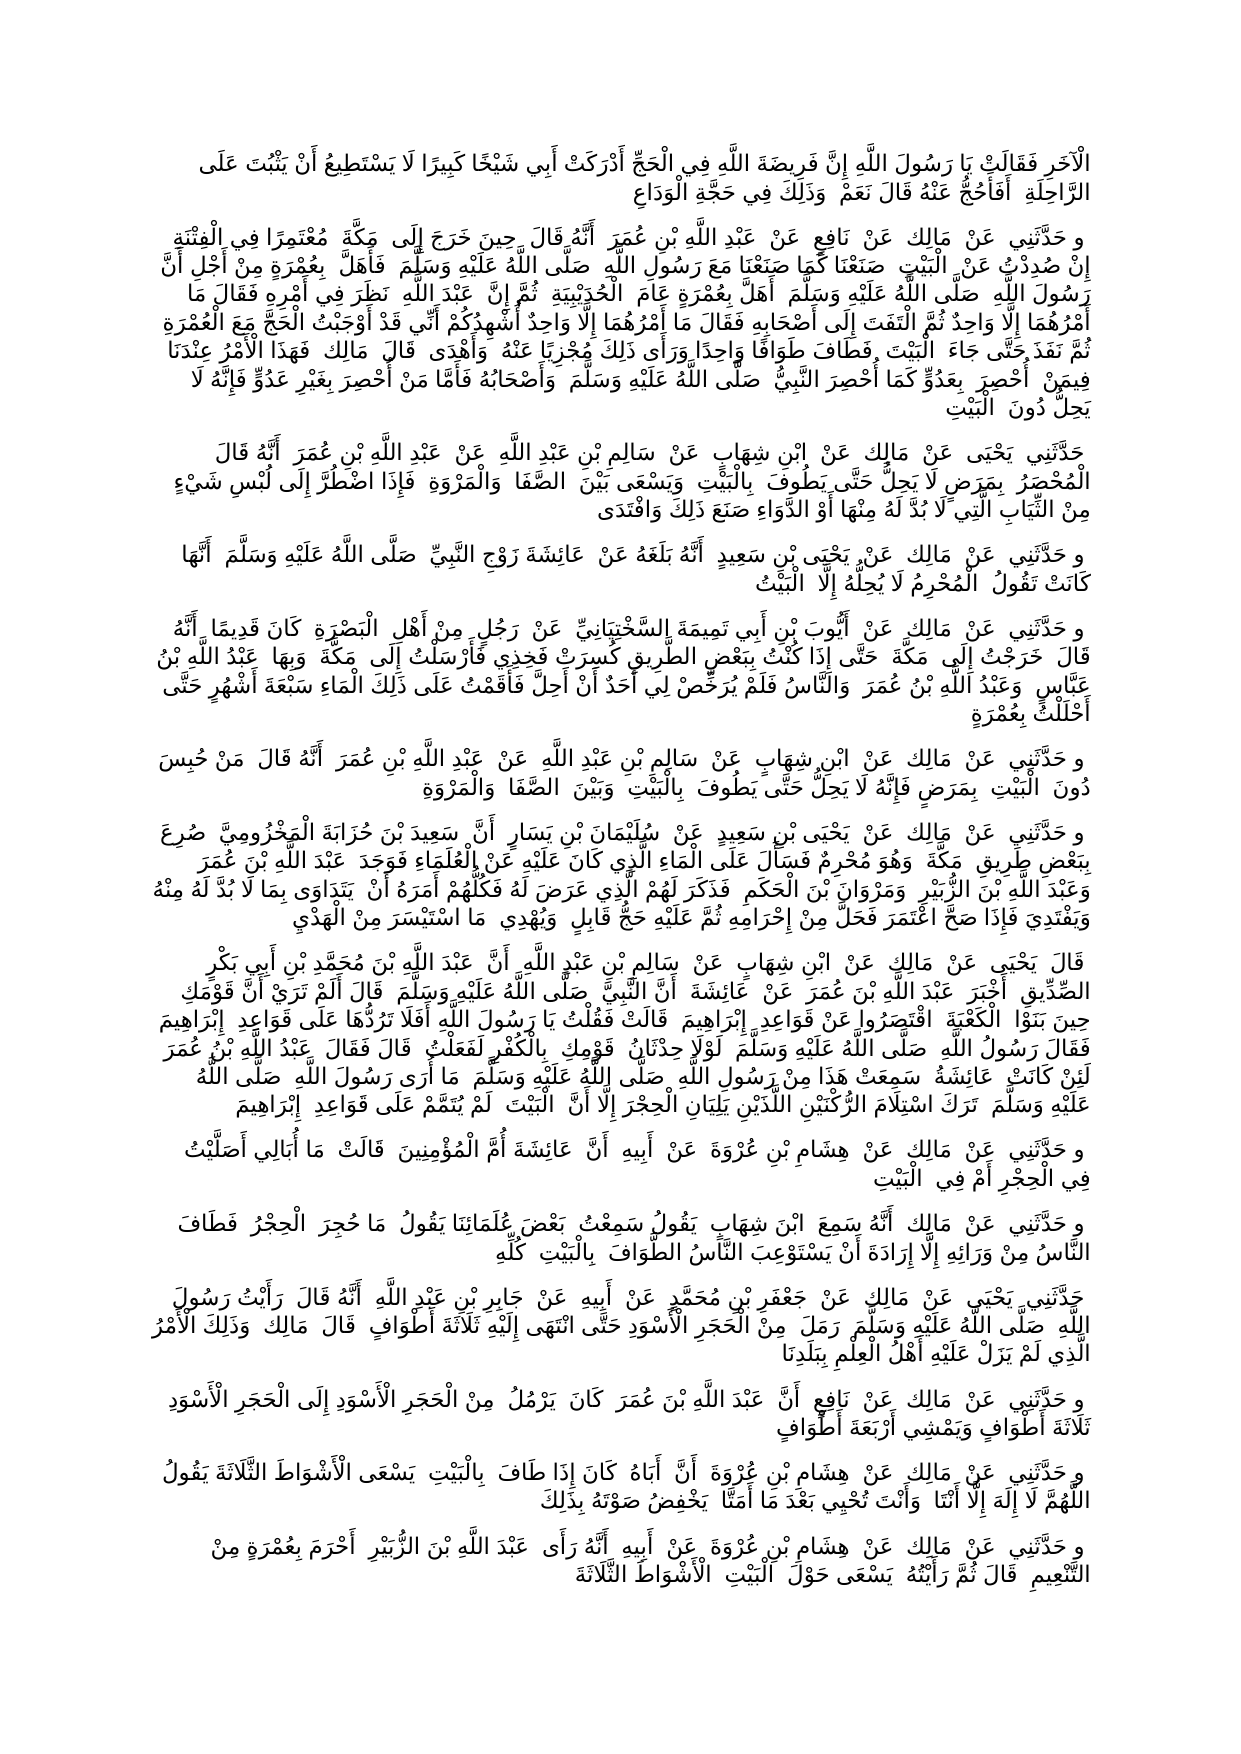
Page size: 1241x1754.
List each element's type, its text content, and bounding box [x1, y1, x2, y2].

text ‏ ‏و حَدَّثَنِي ‏ ‏عَنْ ‏ ‏مَالِك ‏ ‏عَنْ ‏ ‏يَحْيَى بْنِ سَعِيدٍ ‏ ‏أَنَّهُ بَلَغَهُ عَنْ ‏ ‏عَائِشَةَ زَوْجِ النَّبِيِّ ‏ ‏صَلَّى اللَّهُ عَلَيْهِ وَسَلَّمَ ‏ ‏أَنَّهَا كَانَتْ تَقُولُ ‏ ‏الْمُحْرِمُ لَا يُحِلُّهُ إِلَّا ‏ ‏الْبَيْتُ ‏ [150, 541, 1090, 596]
text ‏ ‏و حَدَّثَنِي ‏ ‏عَنْ ‏ ‏مَالِك ‏ ‏عَنْ ‏ ‏هِشَامِ بْنِ عُرْوَةَ ‏ ‏عَنْ ‏ ‏أَبِيهِ ‏ ‏أَنَّ ‏ ‏عَائِشَةَ أُمَّ الْمُؤْمِنِينَ ‏ ‏قَالَتْ ‏ ‏مَا أُبَالِي أَصَلَّيْتُ فِي الْحِجْرِ أَمْ فِي ‏ ‏الْبَيْتِ ‏ [150, 1136, 1090, 1191]
text ‏ ‏حَدَّثَنِي ‏ ‏يَحْيَى ‏ ‏عَنْ ‏ ‏مَالِك ‏ ‏عَنْ ‏ ‏ابْنِ شِهَابٍ ‏ ‏عَنْ ‏ ‏سَالِمِ بْنِ عَبْدِ اللَّهِ ‏ ‏عَنْ ‏ ‏عَبْدِ اللَّهِ بْنِ عُمَرَ ‏ ‏أَنَّهُ قَالَ ‏ ‏الْمُحْصَرُ ‏ ‏بِمَرَضٍ لَا يَحِلُّ حَتَّى يَطُوفَ ‏ ‏بِالْبَيْتِ ‏ ‏وَيَسْعَى بَيْنَ ‏ ‏الصَّفَا ‏ ‏وَالْمَرْوَةِ ‏ ‏فَإِذَا اضْطُرَّ إِلَى لُبْسِ شَيْءٍ مِنْ الثِّيَابِ الَّتِي لَا بُدَّ لَهُ مِنْهَا أَوْ الدَّوَاءِ صَنَعَ ذَلِكَ وَافْتَدَى ‏ [150, 439, 1090, 522]
text ‏ ‏حَدَّثَنِي ‏ ‏يَحْيَى ‏ ‏عَنْ ‏ ‏مَالِك ‏ ‏عَنْ ‏ ‏جَعْفَرِ بْنِ مُحَمَّدٍ ‏ ‏عَنْ ‏ ‏أَبِيهِ ‏ ‏عَنْ ‏ ‏جَابِرِ بْنِ عَبْدِ اللَّهِ ‏ ‏أَنَّهُ قَالَ ‏ ‏رَأَيْتُ رَسُولَ اللَّهِ ‏ ‏صَلَّى اللَّهُ عَلَيْهِ وَسَلَّمَ ‏ ‏رَمَلَ ‏ ‏مِنْ الْحَجَرِ الْأَسْوَدِ حَتَّى انْتَهَى إِلَيْهِ ثَلَاثَةَ أَطْوَافٍ ‏ ‏قَالَ ‏ ‏مَالِك ‏ ‏وَذَلِكَ الْأَمْرُ الَّذِي لَمْ يَزَلْ عَلَيْهِ أَهْلُ الْعِلْمِ بِبَلَدِنَا ‏ [150, 1283, 1090, 1367]
text ‏ ‏و حَدَّثَنِي ‏ ‏عَنْ ‏ ‏مَالِك ‏ ‏عَنْ ‏ ‏يَحْيَى بْنِ سَعِيدٍ ‏ ‏عَنْ ‏ ‏سُلَيْمَانَ بْنِ يَسَارٍ ‏ ‏أَنَّ ‏ ‏سَعِيدَ بْنَ حُزَابَةَ الْمَخْزُومِيَّ ‏ ‏صُرِعَ بِبَعْضِ طَرِيقِ ‏ ‏مَكَّةَ ‏ ‏وَهُوَ مُحْرِمٌ فَسَأَلَ عَلَى الْمَاءِ الَّذِي كَانَ عَلَيْهِ عَنْ الْعُلَمَاءِ فَوَجَدَ ‏ ‏عَبْدَ اللَّهِ بْنَ عُمَرَ ‏ ‏وَعَبْدَ اللَّهِ بْنَ الزُّبَيْرِ ‏ ‏وَمَرْوَانَ بْنَ الْحَكَمِ ‏ ‏فَذَكَرَ لَهُمْ الَّذِي عَرَضَ لَهُ فَكُلُّهُمْ أَمَرَهُ أَنْ ‏ ‏يَتَدَاوَى بِمَا لَا بُدَّ لَهُ مِنْهُ وَيَفْتَدِيَ فَإِذَا صَحَّ اعْتَمَرَ فَحَلَّ مِنْ إِحْرَامِهِ ثُمَّ عَلَيْهِ حَجُّ قَابِلٍ ‏ ‏وَيُهْدِي ‏ ‏مَا اسْتَيْسَرَ مِنْ الْهَدْيِ ‏ [150, 819, 1090, 930]
text ‏ ‏قَالَ ‏ ‏يَحْيَى ‏ ‏عَنْ ‏ ‏مَالِك ‏ ‏عَنْ ‏ ‏ابْنِ شِهَابٍ ‏ ‏عَنْ ‏ ‏سَالِمِ بْنِ عَبْدِ اللَّهِ ‏ ‏أَنَّ ‏ ‏عَبْدَ اللَّهِ بْنَ مُحَمَّدِ بْنِ أَبِي بَكْرٍ الصِّدِّيقِ ‏ ‏أَخْبَرَ ‏ ‏عَبْدَ اللَّهِ بْنَ عُمَرَ ‏ ‏عَنْ ‏ ‏عَائِشَةَ ‏ ‏أَنَّ النَّبِيَّ ‏ ‏صَلَّى اللَّهُ عَلَيْهِ وَسَلَّمَ ‏ ‏قَالَ أَلَمْ تَرَيْ أَنَّ قَوْمَكِ حِينَ بَنَوْا ‏ ‏الْكَعْبَةَ ‏ ‏اقْتَصَرُوا عَنْ قَوَاعِدِ ‏ ‏إِبْرَاهِيمَ ‏ ‏قَالَتْ فَقُلْتُ يَا رَسُولَ اللَّهِ أَفَلَا تَرُدُّهَا عَلَى قَوَاعِدِ ‏ ‏إِبْرَاهِيمَ ‏ ‏فَقَالَ رَسُولُ اللَّهِ ‏ ‏صَلَّى اللَّهُ عَلَيْهِ وَسَلَّمَ ‏ ‏لَوْلَا حِدْثَانُ ‏ ‏قَوْمِكِ ‏ ‏بِالْكُفْرِ لَفَعَلْتُ ‏ ‏قَالَ فَقَالَ ‏ ‏عَبْدُ اللَّهِ بْنُ عُمَرَ ‏ ‏لَئِنْ كَانَتْ ‏ ‏عَائِشَةُ ‏ ‏سَمِعَتْ هَذَا مِنْ رَسُولِ اللَّهِ ‏ ‏صَلَّى اللَّهُ عَلَيْهِ وَسَلَّمَ ‏ ‏مَا أُرَى رَسُولَ اللَّهِ ‏ ‏صَلَّى اللَّهُ عَلَيْهِ وَسَلَّمَ ‏ ‏تَرَكَ اسْتِلَامَ الرُّكْنَيْنِ اللَّذَيْنِ يَلِيَانِ الْحِجْرَ إِلَّا أَنَّ ‏ ‏الْبَيْتَ ‏ ‏لَمْ يُتَمَّمْ عَلَى قَوَاعِدِ ‏ ‏إِبْرَاهِيمَ ‏ [150, 949, 1090, 1118]
text ‏ ‏و حَدَّثَنِي ‏ ‏عَنْ ‏ ‏مَالِك ‏ ‏عَنْ ‏ ‏هِشَامِ بْنِ عُرْوَةَ ‏ ‏أَنَّ ‏ ‏أَبَاهُ ‏ ‏كَانَ إِذَا طَافَ ‏ ‏بِالْبَيْتِ ‏ ‏يَسْعَى الْأَشْوَاطَ الثَّلَاثَةَ يَقُولُ ‏ ‏اللَّهُمَّ لَا إِلَهَ إِلَّا أَنْتَا ‏ ‏وَأَنْتَ تُحْيِي بَعْدَ مَا أَمَتَّا ‏ ‏يَخْفِضُ صَوْتَهُ بِذَلِكَ ‏ [150, 1459, 1090, 1514]
text ‏ ‏و حَدَّثَنِي ‏ ‏عَنْ ‏ ‏مَالِك ‏ ‏عَنْ ‏ ‏نَافِعٍ ‏ ‏أَنَّ ‏ ‏عَبْدَ اللَّهِ بْنَ عُمَرَ ‏ ‏كَانَ ‏ ‏يَرْمُلُ ‏ ‏مِنْ الْحَجَرِ الْأَسْوَدِ إِلَى الْحَجَرِ الْأَسْوَدِ ثَلَاثَةَ أَطْوَافٍ وَيَمْشِي أَرْبَعَةَ أَطْوَافٍ ‏ [150, 1386, 1090, 1440]
text ‏ ‏و حَدَّثَنِي ‏ ‏عَنْ ‏ ‏مَالِك ‏ ‏أَنَّهُ سَمِعَ ‏ ‏ابْنَ شِهَابٍ ‏ ‏يَقُولُ سَمِعْتُ ‏ ‏بَعْضَ عُلَمَائِنَا يَقُولُ ‏ ‏مَا حُجِرَ ‏ ‏الْحِجْرُ ‏ ‏فَطَافَ النَّاسُ مِنْ وَرَائِهِ إِلَّا إِرَادَةَ أَنْ يَسْتَوْعِبَ النَّاسُ الطَّوَافَ ‏ ‏بِالْبَيْتِ ‏ ‏كُلِّهِ ‏ [150, 1210, 1090, 1265]
text ‏ ‏و حَدَّثَنِي ‏ ‏عَنْ ‏ ‏مَالِك ‏ ‏عَنْ ‏ ‏نَافِعٍ ‏ ‏عَنْ ‏ ‏عَبْدِ اللَّهِ بْنِ عُمَرَ ‏ ‏أَنَّهُ قَالَ ‏ ‏حِينَ خَرَجَ إِلَى ‏ ‏مَكَّةَ ‏ ‏مُعْتَمِرًا فِي الْفِتْنَةِ ‏ ‏إِنْ صُدِدْتُ عَنْ ‏ ‏الْبَيْتِ ‏ ‏صَنَعْنَا كَمَا صَنَعْنَا مَعَ رَسُولِ اللَّهِ ‏ ‏صَلَّى اللَّهُ عَلَيْهِ وَسَلَّمَ ‏ ‏فَأَهَلَّ ‏ ‏بِعُمْرَةٍ مِنْ أَجْلِ أَنَّ رَسُولَ اللَّهِ ‏ ‏صَلَّى اللَّهُ عَلَيْهِ وَسَلَّمَ ‏ ‏أَهَلَّ بِعُمْرَةٍ عَامَ ‏ ‏الْحُدَيْبِيَةِ ‏ ‏ثُمَّ إِنَّ ‏ ‏عَبْدَ اللَّهِ ‏ ‏نَظَرَ فِي أَمْرِهِ فَقَالَ مَا أَمْرُهُمَا إِلَّا وَاحِدٌ ثُمَّ الْتَفَتَ إِلَى أَصْحَابِهِ فَقَالَ مَا أَمْرُهُمَا إِلَّا وَاحِدٌ أُشْهِدُكُمْ أَنِّي قَدْ أَوْجَبْتُ الْحَجَّ مَعَ الْعُمْرَةِ ثُمَّ نَفَذَ حَتَّى جَاءَ ‏ ‏الْبَيْتَ ‏ ‏فَطَافَ طَوَافًا وَاحِدًا وَرَأَى ذَلِكَ مُجْزِيًا عَنْهُ ‏ ‏وَأَهْدَى ‏ ‏قَالَ ‏ ‏مَالِك ‏ ‏فَهَذَا الْأَمْرُ عِنْدَنَا فِيمَنْ ‏ ‏أُحْصِرَ ‏ ‏بِعَدُوٍّ كَمَا أُحْصِرَ النَّبِيُّ ‏ ‏صَلَّى اللَّهُ عَلَيْهِ وَسَلَّمَ ‏ ‏وَأَصْحَابُهُ فَأَمَّا مَنْ أُحْصِرَ بِغَيْرِ عَدُوٍّ فَإِنَّهُ لَا يَحِلُّ دُونَ ‏ ‏الْبَيْتِ ‏ [150, 223, 1090, 421]
text ‏ ‏و حَدَّثَنِي ‏ ‏عَنْ ‏ ‏مَالِك ‏ ‏عَنْ ‏ ‏ابْنِ شِهَابٍ ‏ ‏عَنْ ‏ ‏سَالِمِ بْنِ عَبْدِ اللَّهِ ‏ ‏عَنْ ‏ ‏عَبْدِ اللَّهِ بْنِ عُمَرَ ‏ ‏أَنَّهُ قَالَ ‏ ‏مَنْ حُبِسَ دُونَ ‏ ‏الْبَيْتِ ‏ ‏بِمَرَضٍ فَإِنَّهُ لَا يَحِلُّ حَتَّى يَطُوفَ ‏ ‏بِالْبَيْتِ ‏ ‏وَبَيْنَ ‏ ‏الصَّفَا ‏ ‏وَالْمَرْوَةِ ‏ [150, 745, 1090, 800]
text ‏ ‏و حَدَّثَنِي ‏ ‏عَنْ ‏ ‏مَالِك ‏ ‏عَنْ ‏ ‏أَيُّوبَ بْنِ أَبِي تَمِيمَةَ السَّخْتِيَانِيِّ ‏ ‏عَنْ ‏ ‏رَجُلٍ ‏ ‏مِنْ أَهْلِ ‏ ‏الْبَصْرَةِ ‏ ‏كَانَ قَدِيمًا ‏ ‏أَنَّهُ قَالَ ‏ ‏خَرَجْتُ إِلَى ‏ ‏مَكَّةَ ‏ ‏حَتَّى إِذَا كُنْتُ بِبَعْضِ الطَّرِيقِ كُسِرَتْ فَخِذِي فَأَرْسَلْتُ إِلَى ‏ ‏مَكَّةَ ‏ ‏وَبِهَا ‏ ‏عَبْدُ اللَّهِ بْنُ عَبَّاسٍ ‏ ‏وَعَبْدُ اللَّهِ بْنُ عُمَرَ ‏ ‏وَالنَّاسُ فَلَمْ يُرَخِّصْ لِي أَحَدٌ أَنْ أَحِلَّ فَأَقَمْتُ عَلَى ذَلِكَ الْمَاءِ سَبْعَةَ أَشْهُرٍ حَتَّى أَحْلَلْتُ بِعُمْرَةٍ ‏ [150, 615, 1090, 726]
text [150, 150, 1090, 205]
text ‏ ‏و حَدَّثَنِي ‏ ‏عَنْ ‏ ‏مَالِك ‏ ‏عَنْ ‏ ‏هِشَامِ بْنِ عُرْوَةَ ‏ ‏عَنْ ‏ ‏أَبِيهِ ‏ ‏أَنَّهُ رَأَى ‏ ‏عَبْدَ اللَّهِ بْنَ الزُّبَيْرِ ‏ ‏أَحْرَمَ بِعُمْرَةٍ مِنْ ‏ ‏التَّنْعِيمِ ‏ ‏قَالَ ثُمَّ رَأَيْتُهُ ‏ ‏يَسْعَى حَوْلَ ‏ ‏الْبَيْتِ ‏ ‏الْأَشْوَاطَ الثَّلَاثَةَ ‏ [150, 1533, 1090, 1587]
